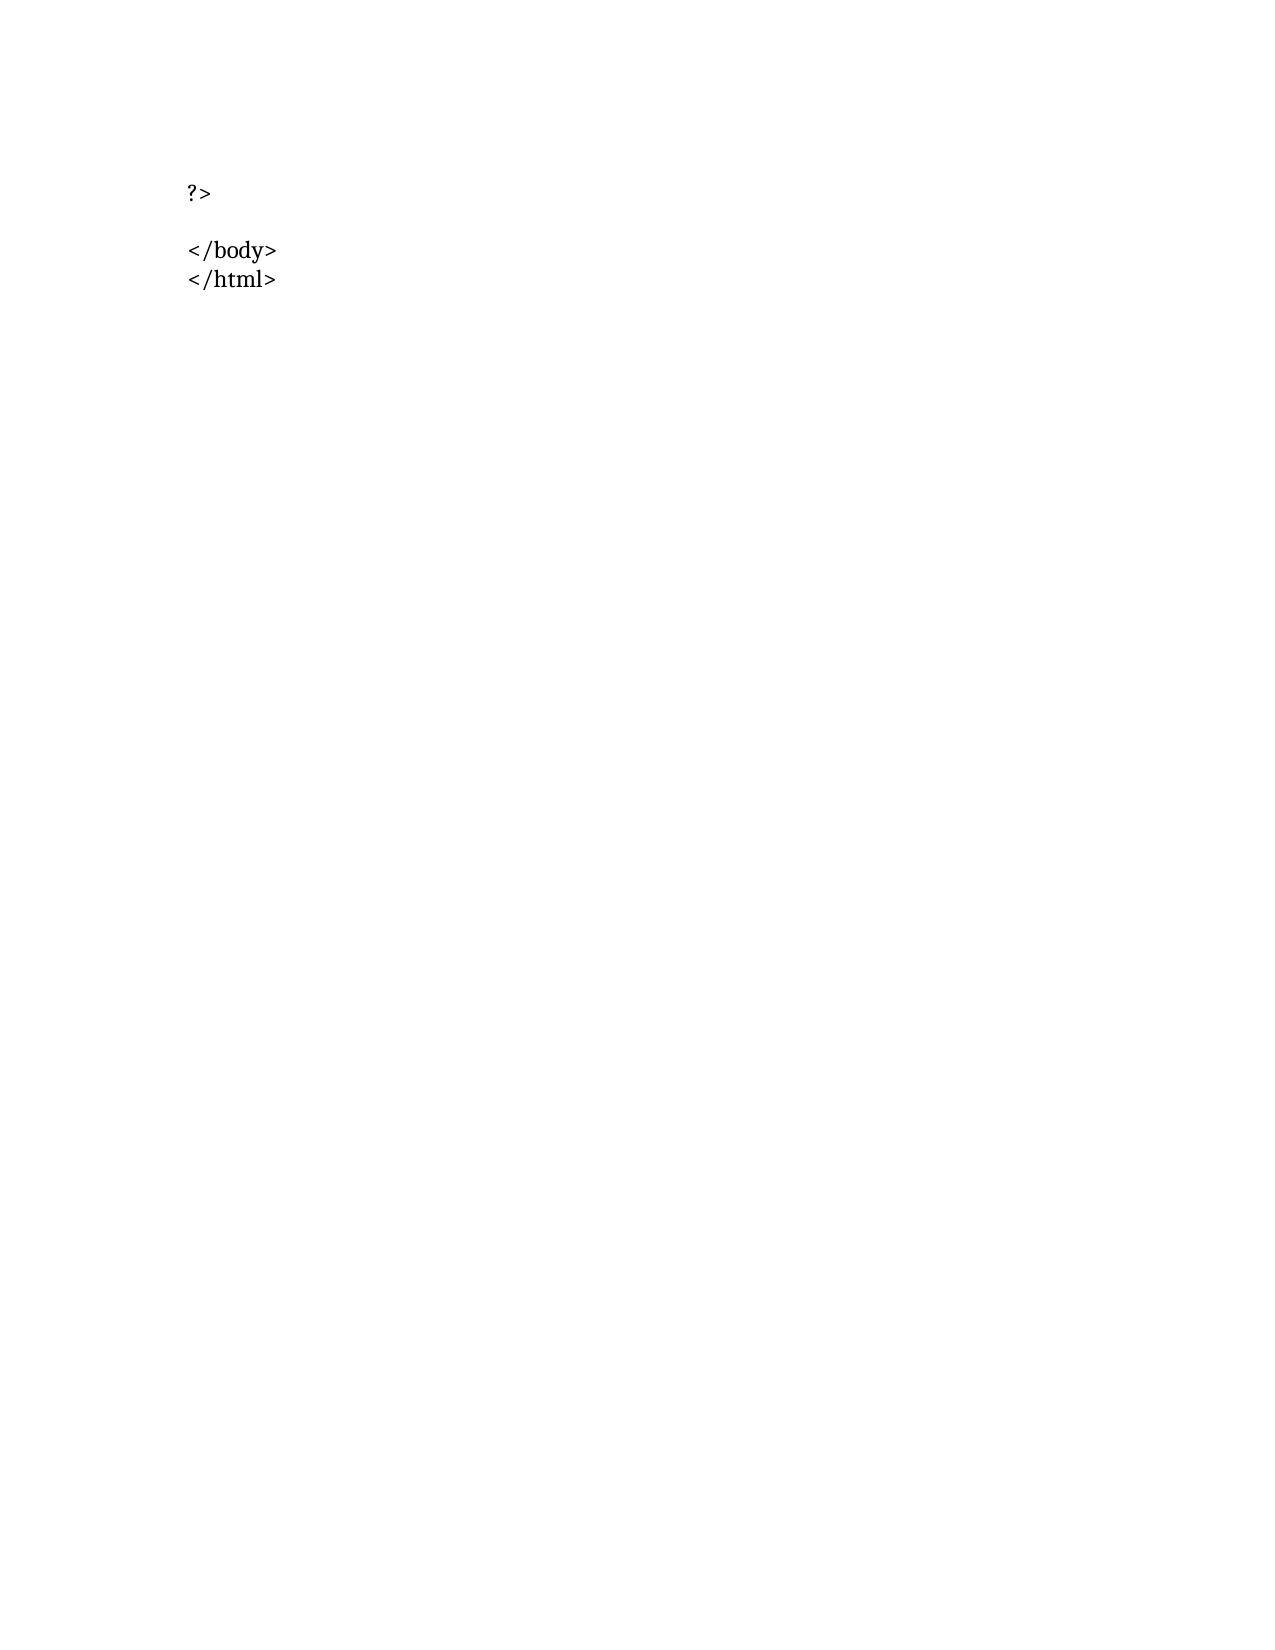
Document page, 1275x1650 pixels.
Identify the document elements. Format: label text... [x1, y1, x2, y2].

text ?> [187, 179, 1087, 207]
text </body> [187, 236, 1087, 265]
text </html> [187, 265, 1087, 294]
